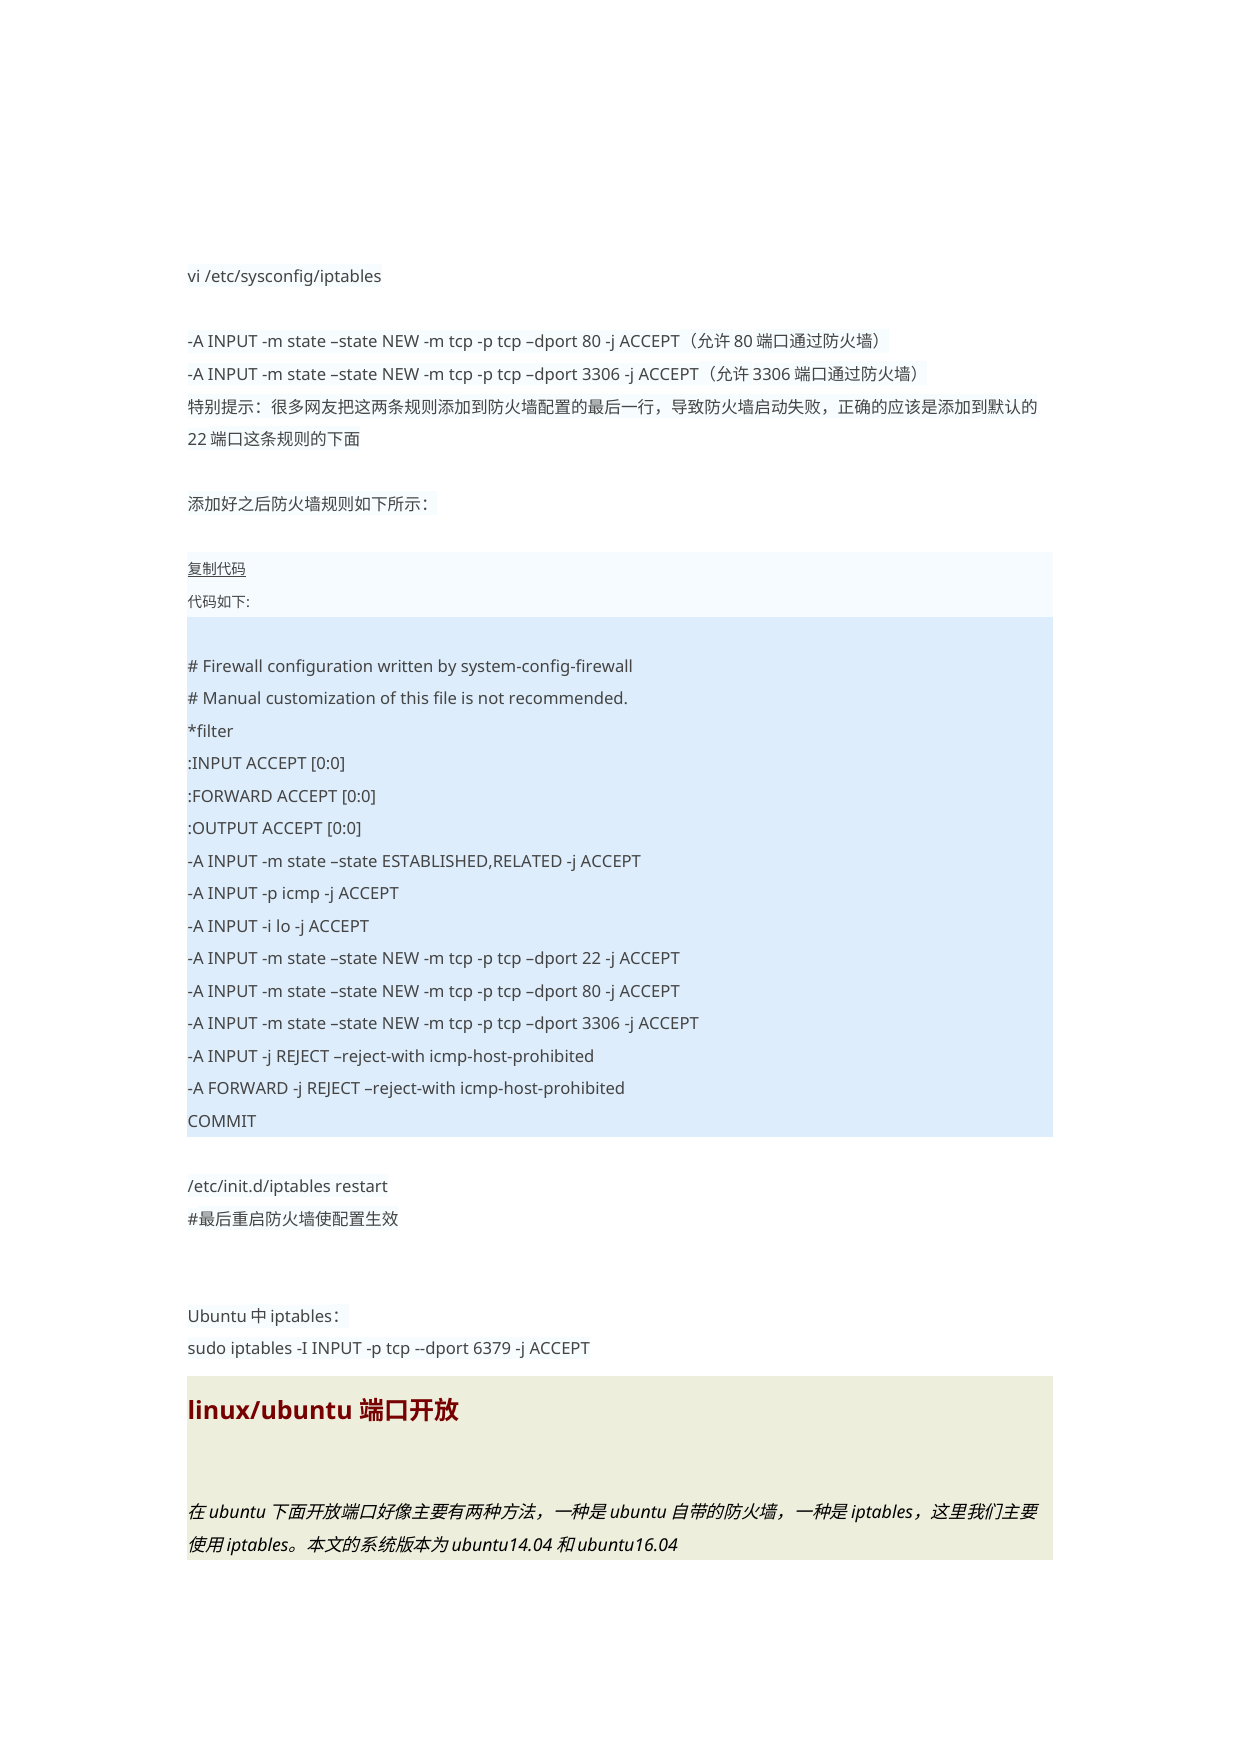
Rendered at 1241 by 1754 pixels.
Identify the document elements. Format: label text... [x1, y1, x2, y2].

text # Firewall configuration written by system-config-firewall # Manual customization of this file is not recommended. *filter :INPUT ACCEPT [0:0] :FORWARD ACCEPT [0:0] :OUTPUT ACCEPT [0:0] -A INPUT -m state –state ESTABLISHED,RELATED -j ACCEPT -A INPUT -p icmp -j ACCEPT -A INPUT -i lo -j ACCEPT -A INPUT -m state –state NEW -m tcp -p tcp –dport 22 -j ACCEPT -A INPUT -m state –state NEW -m tcp -p tcp –dport 80 -j ACCEPT -A INPUT -m state –state NEW -m tcp -p tcp –dport 3306 -j ACCEPT -A INPUT -j REJECT –reject-with icmp-host-prohibited -A FORWARD -j REJECT –reject-with icmp-host-prohibited COMMIT [187, 617, 1053, 1137]
text /etc/init.d/iptables restart #最后重启防火墙使配置生效 [187, 1137, 1053, 1234]
text Ubuntu中iptables： [187, 1299, 1053, 1332]
text sudo iptables -I INPUT -p tcp --dport 6379 -j ACCEPT [187, 1332, 1053, 1364]
text 在ubuntu下面开放端口好像主要有两种方法，一种是ubuntu自带的防火墙，一种是iptables，这里我们主要使用iptables。本文的系统版本为ubuntu14.04和ubuntu16.04 [187, 1495, 1053, 1560]
text vi /etc/sysconfig/iptables -A INPUT -m state –state NEW -m tcp -p tcp –dport 80 -j ACCEPT（允许80端口通过防火墙） -A INPUT -m state –state NEW -m tcp -p tcp –dport 3306 -j ACCEPT（允许3306端口通过防火墙） 特别提示：很多网友把这两条规则添加到防火墙配置的最后一行，导致防火墙启动失败，正确的应该是添加到默认的22端口这条规则的下面 添加好之后防火墙规则如下所示： [187, 259, 1053, 552]
text 代码如下: [187, 584, 1053, 617]
subtitle linux/ubuntu 端口开放 [187, 1376, 1053, 1441]
text 复制代码 [187, 552, 1053, 584]
